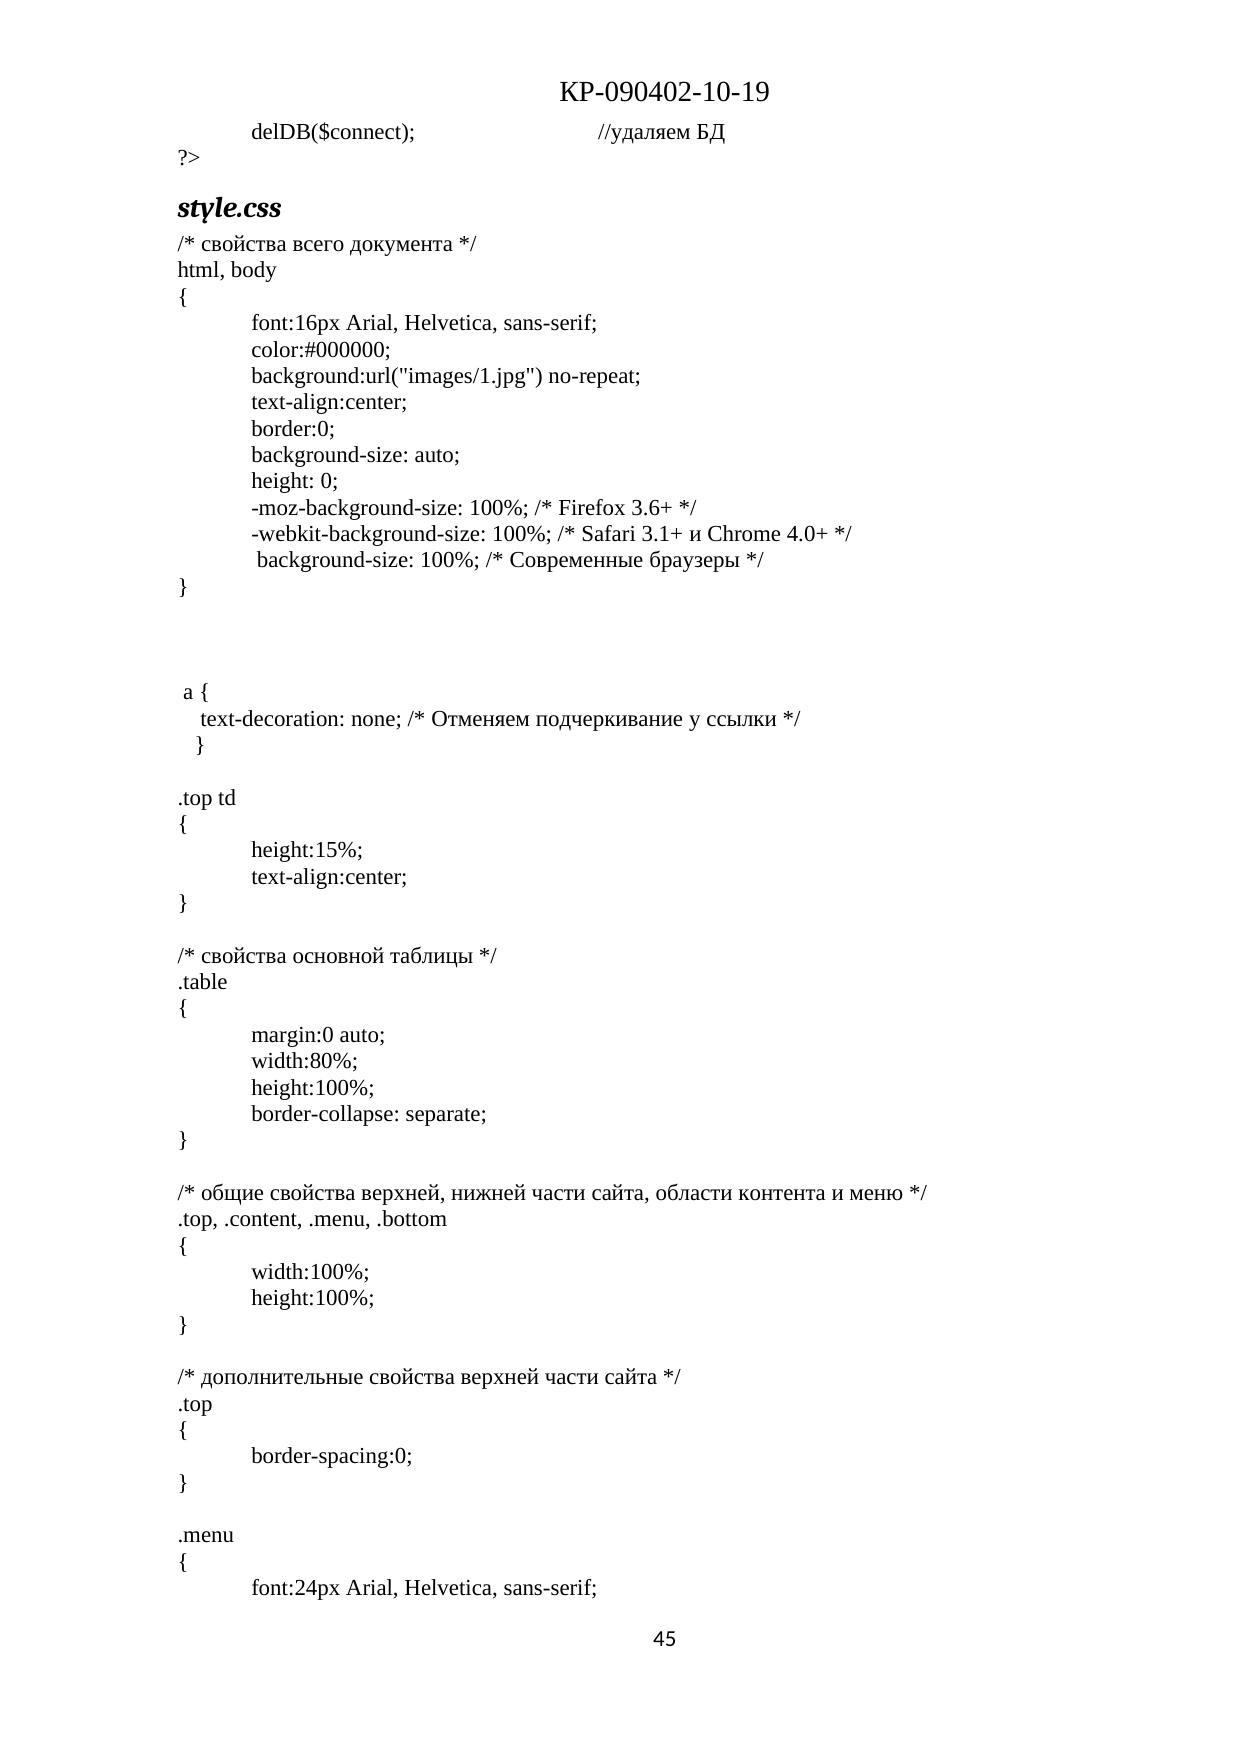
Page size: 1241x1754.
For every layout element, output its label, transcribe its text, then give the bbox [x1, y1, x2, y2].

text height:100%; [177, 1284, 1152, 1311]
text text-align:center; [177, 388, 1152, 415]
text background-size: 100%; /* Современные браузеры */ [177, 546, 1152, 573]
text border-collapse: separate; [177, 1100, 1152, 1126]
text border:0; [177, 415, 1152, 441]
text .top td [177, 784, 1152, 810]
text /* общие свойства верхней, нижней части сайта, области контента и меню */ [177, 1179, 1152, 1205]
text { [177, 994, 1152, 1021]
text { [177, 283, 1152, 309]
text } [177, 1126, 1152, 1153]
text background:url("images/1.jpg") no-repeat; [177, 362, 1152, 388]
text color:#000000; [177, 336, 1152, 362]
subtitle style.css [177, 192, 1152, 225]
text html, body [177, 257, 1152, 283]
text } [177, 1469, 1152, 1495]
text ?> [177, 144, 1152, 171]
text font:24px Arial, Helvetica, sans-serif; [177, 1574, 1152, 1601]
text { [177, 810, 1152, 836]
text /* дополнительные свойства верхней части сайта */ [177, 1363, 1152, 1390]
text height:100%; [177, 1073, 1152, 1100]
text border-spacing:0; [177, 1442, 1152, 1469]
text } [177, 573, 1152, 599]
text { [177, 1416, 1152, 1442]
text .table [177, 968, 1152, 994]
text text-decoration: none; /* Отменяем подчеркивание у ссылки */ [177, 704, 1152, 731]
text .menu [177, 1522, 1152, 1548]
text { [177, 1548, 1152, 1574]
text } [177, 731, 1152, 757]
text text-align:center; [177, 863, 1152, 889]
text font:16px Arial, Helvetica, sans-serif; [177, 309, 1152, 336]
text .top [177, 1390, 1152, 1416]
text width:80%; [177, 1047, 1152, 1073]
text .top, .content, .menu, .bottom [177, 1205, 1152, 1232]
text -moz-background-size: 100%; /* Firefox 3.6+ */ [177, 494, 1152, 520]
text width:100%; [177, 1258, 1152, 1284]
text /* свойства основной таблицы */ [177, 942, 1152, 968]
text } [177, 1311, 1152, 1337]
text background-size: auto; [177, 441, 1152, 467]
text delDB($connect); //удаляем БД [177, 118, 1152, 144]
text -webkit-background-size: 100%; /* Safari 3.1+ и Chrome 4.0+ */ [177, 520, 1152, 546]
text { [177, 1232, 1152, 1258]
text } [177, 889, 1152, 915]
text /* свойства всего документа */ [177, 230, 1152, 257]
text a { [177, 678, 1152, 704]
text margin:0 auto; [177, 1021, 1152, 1047]
text height: 0; [177, 467, 1152, 494]
text height:15%; [177, 836, 1152, 863]
